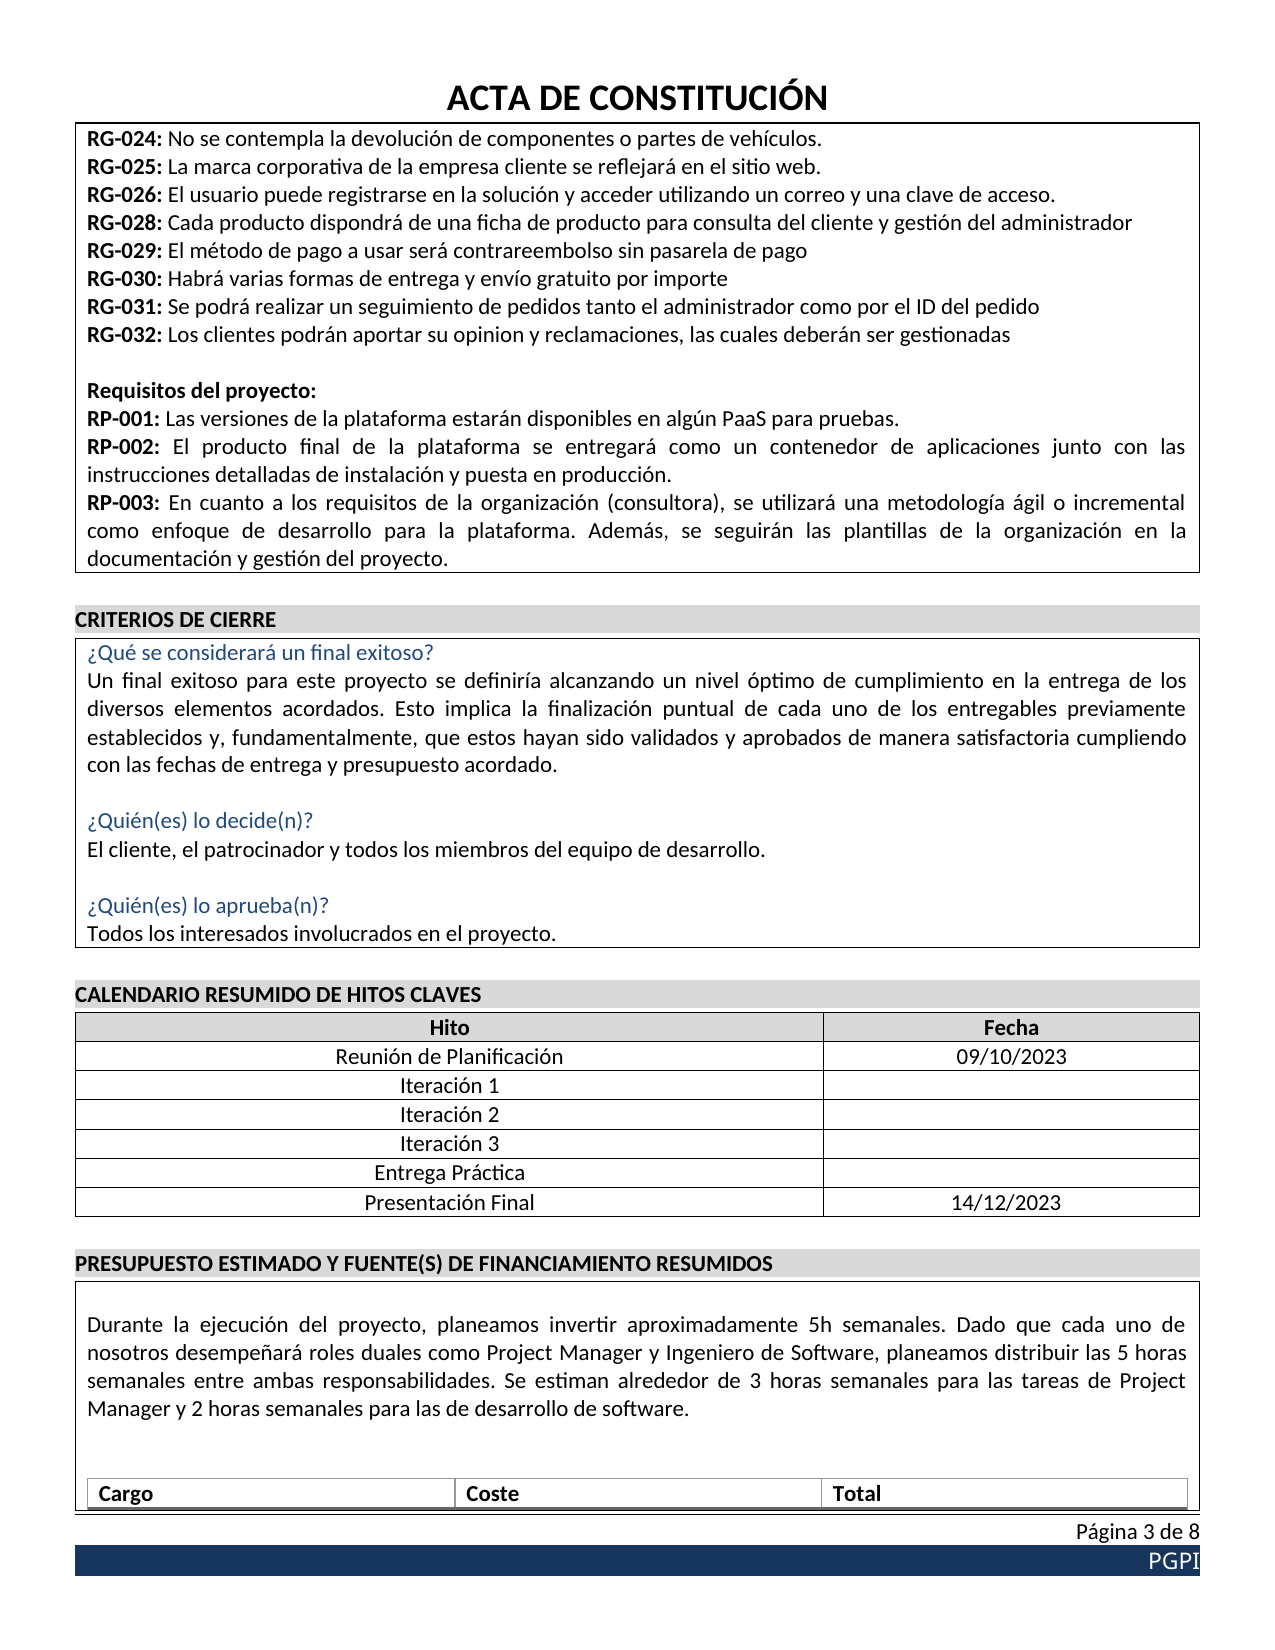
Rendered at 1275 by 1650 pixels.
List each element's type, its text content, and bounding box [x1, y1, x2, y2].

table_cell [824, 1130, 1199, 1157]
table_cell 14/12/2023 [824, 1188, 1199, 1216]
table_cell Iteración 3 [76, 1130, 823, 1157]
text CRITERIOS DE CIERRE [75, 605, 1200, 633]
table_cell [824, 1100, 1199, 1128]
table_cell Iteración 1 [76, 1071, 823, 1099]
table_cell 09/10/2023 [824, 1042, 1199, 1070]
table_header Hito [76, 1013, 823, 1041]
table_header Fecha [824, 1013, 1199, 1041]
text PRESUPUESTO ESTIMADO Y FUENTE(S) DE FINANCIAMIENTO RESUMIDOS [75, 1249, 1200, 1277]
table_header ¿Qué se considerará un final exitoso? Un final exitoso para este proyecto se definiría alcanzando un nivel óptimo de cumplimiento en la entrega de los diversos elementos acordados. Esto implica la finalización puntual de cada uno de los entregables previamente establecidos y, fundamentalmente, que estos hayan sido validados y aprobados de manera satisfactoria cumpliendo con las fechas de entrega y presupuesto acordado. ¿Quién(es) lo decide(n)? El cliente, el patrocinador y todos los miembros del equipo de desarrollo. ¿Quién(es) lo aprueba(n)? Todos los interesados involucrados en el proyecto. [76, 639, 1199, 947]
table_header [76, 1282, 1199, 1510]
table_cell [824, 1071, 1199, 1099]
table_cell Reunión de Planificación [76, 1042, 823, 1070]
table_cell Presentación Final [76, 1188, 823, 1216]
table_cell Entrega Práctica [76, 1159, 823, 1187]
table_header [76, 124, 1199, 572]
text CALENDARIO RESUMIDO DE HITOS CLAVES [75, 980, 1200, 1008]
table_cell [824, 1159, 1199, 1187]
table_cell Iteración 2 [76, 1100, 823, 1128]
